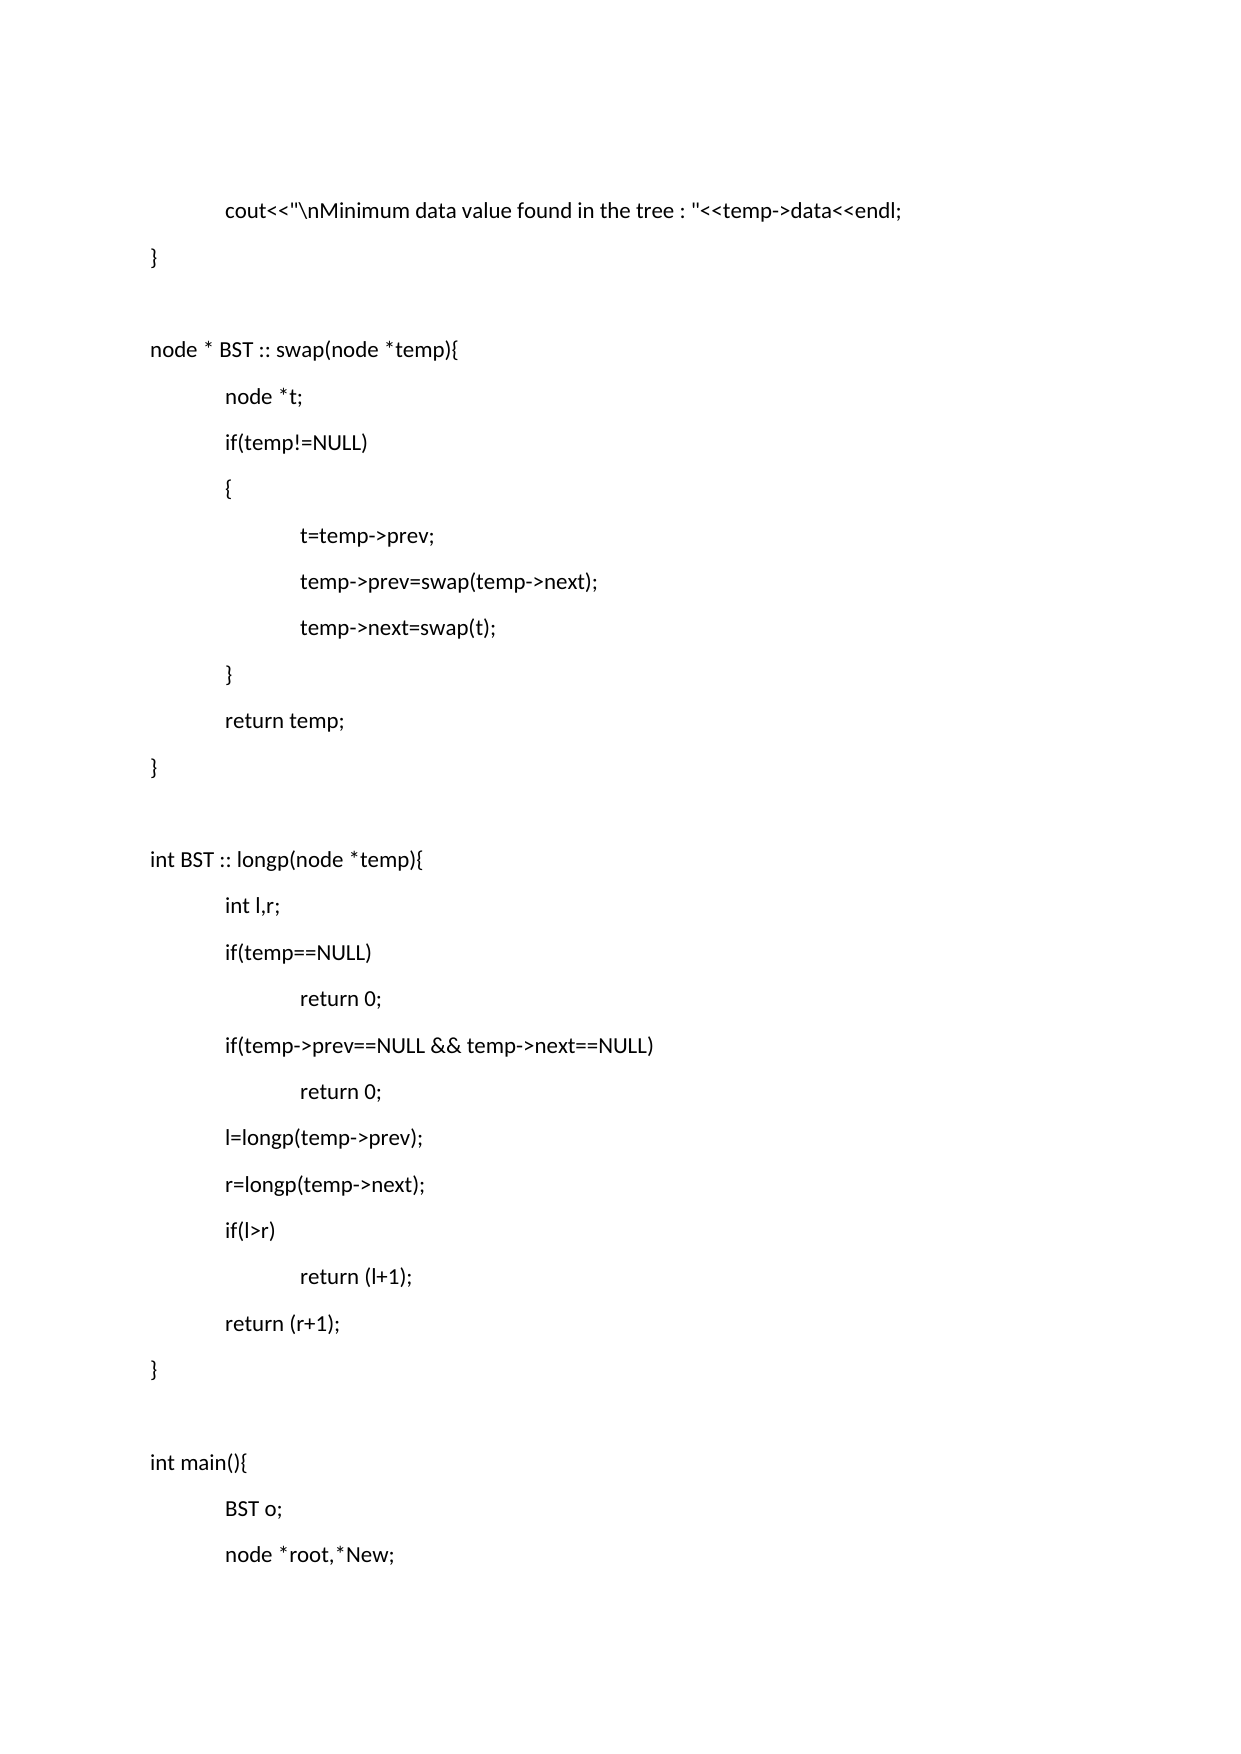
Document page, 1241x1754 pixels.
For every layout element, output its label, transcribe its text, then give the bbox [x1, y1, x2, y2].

text temp->prev=swap(temp->next); [150, 567, 1090, 595]
text if(temp==NULL) [150, 938, 1090, 966]
text node *t; [150, 382, 1090, 410]
text } [150, 243, 1090, 271]
text if(temp!=NULL) [150, 428, 1090, 456]
text node * BST :: swap(node *temp){ [150, 335, 1090, 363]
text return 0; [150, 1077, 1090, 1105]
text BST o; [150, 1494, 1090, 1522]
text return 0; [150, 984, 1090, 1012]
text cout<<"\nMinimum data value found in the tree : "<<temp->data<<endl; [150, 196, 1090, 224]
text { [150, 474, 1090, 502]
text if(temp->prev==NULL && temp->next==NULL) [150, 1031, 1090, 1059]
text l=longp(temp->prev); [150, 1123, 1090, 1151]
text int main(){ [150, 1448, 1090, 1476]
text int l,r; [150, 892, 1090, 920]
text temp->next=swap(t); [150, 613, 1090, 642]
text t=temp->prev; [150, 521, 1090, 549]
text return temp; [150, 706, 1090, 734]
text } [150, 660, 1090, 688]
text } [150, 753, 1090, 781]
text r=longp(temp->next); [150, 1170, 1090, 1198]
text return (r+1); [150, 1309, 1090, 1337]
text if(l>r) [150, 1216, 1090, 1244]
text } [150, 1355, 1090, 1383]
text node *root,*New; [150, 1541, 1090, 1569]
text int BST :: longp(node *temp){ [150, 845, 1090, 873]
text return (l+1); [150, 1262, 1090, 1291]
